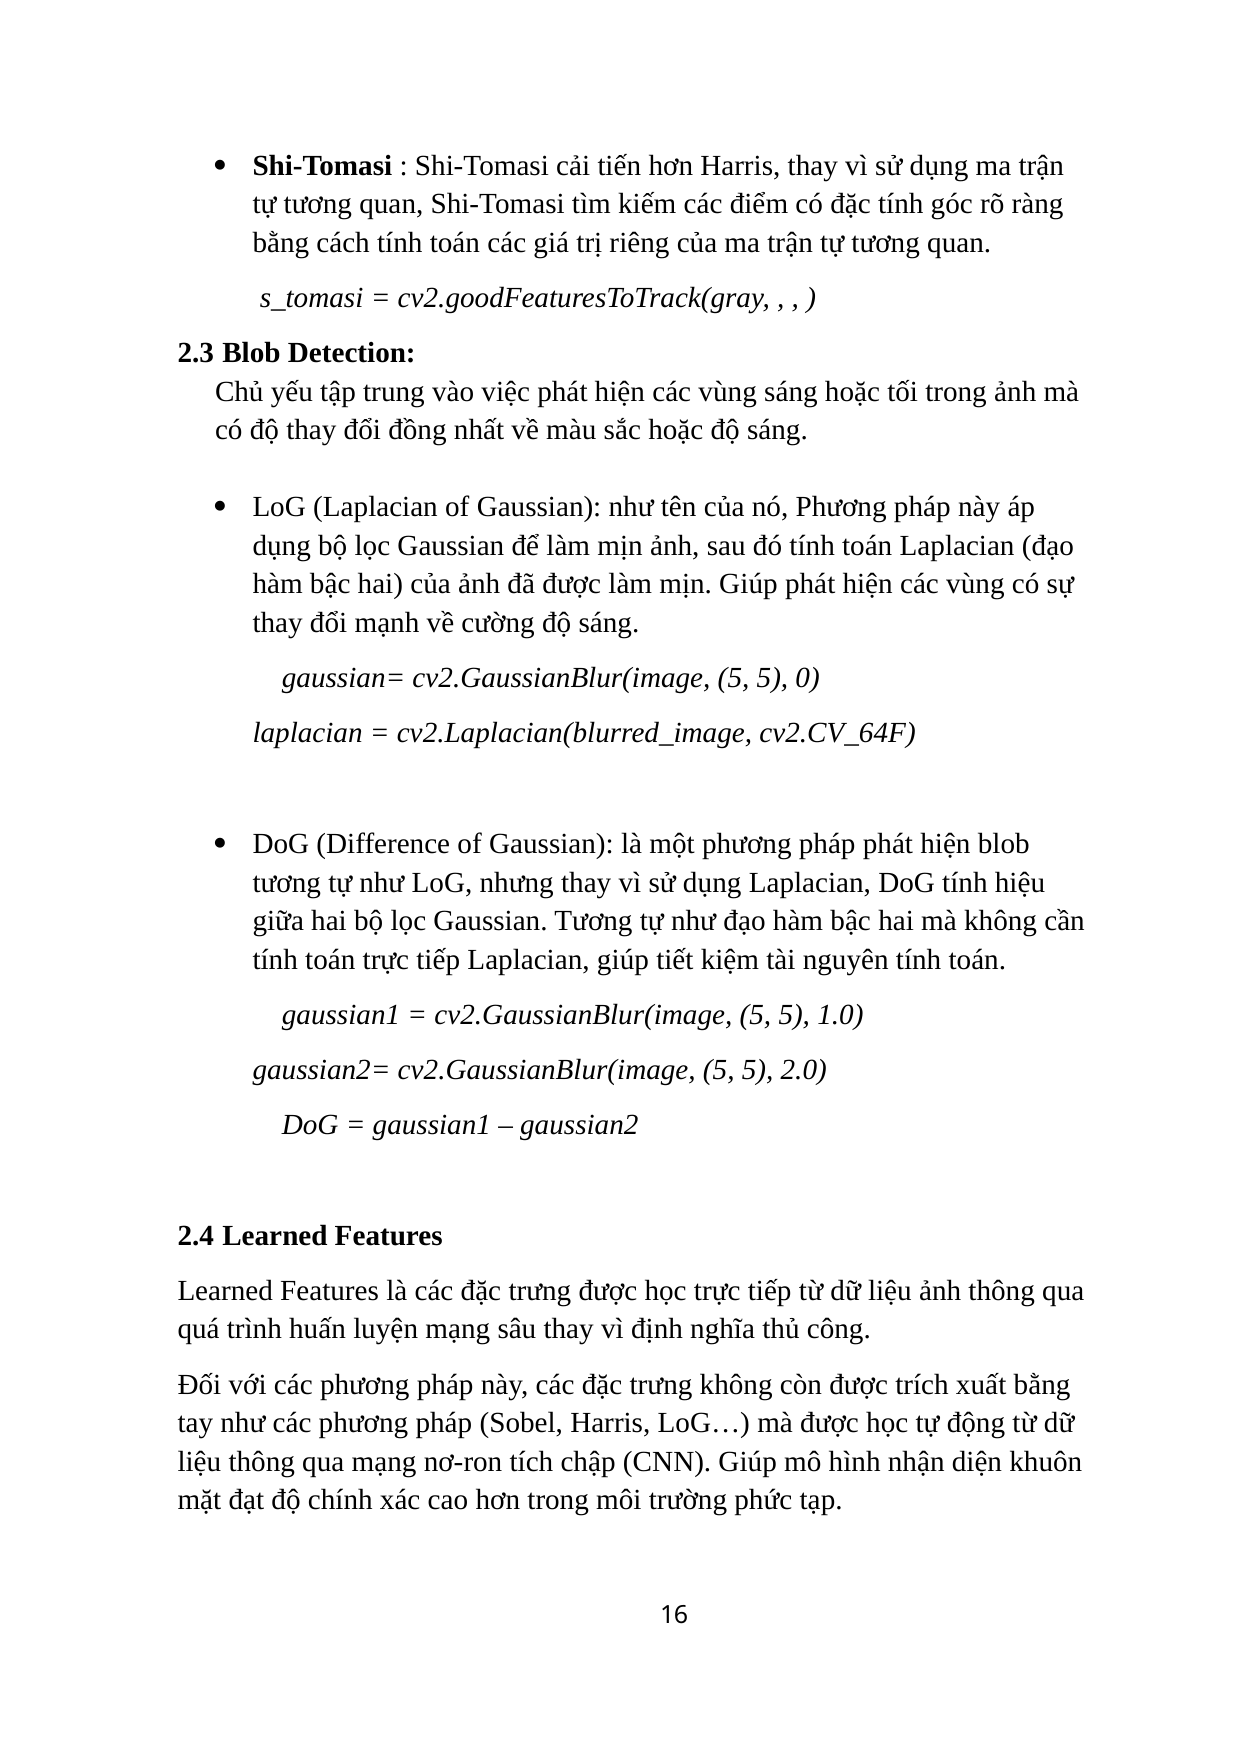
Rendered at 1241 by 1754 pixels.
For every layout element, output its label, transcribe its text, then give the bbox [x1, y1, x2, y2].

list Shi-Tomasi : Shi-Tomasi cải tiến hơn Harris, thay vì sử dụng ma trận tự tương quan, Shi-Tomasi tìm kiếm các điểm có đặc tính góc rõ ràng bằng cách tính toán các giá trị riêng của ma trận tự tương quan. [215, 148, 1092, 258]
text s_tomasi = cv2.goodFeaturesToTrack(gray, , , ) [177, 280, 1092, 314]
text gaussian2= cv2.GaussianBlur(image, (5, 5), 2.0) [252, 1052, 1092, 1086]
list DoG (Difference of Gaussian): là một phương pháp phát hiện blob tương tự như LoG, nhưng thay vì sử dụng Laplacian, DoG tính hiệu giữa hai bộ lọc Gaussian. Tương tự như đạo hàm bậc hai mà không cần tính toán trực tiếp Laplacian, giúp tiết kiệm tài nguyên tính toán. [215, 826, 1092, 975]
list Blob Detection: [177, 335, 1092, 369]
text Đối với các phương pháp này, các đặc trưng không còn được trích xuất bằng tay như các phương pháp (Sobel, Harris, LoG…) mà được học tự động từ dữ liệu thông qua mạng nơ-ron tích chập (CNN). Giúp mô hình nhận diện khuôn mặt đạt độ chính xác cao hơn trong môi trường phức tạp. [177, 1367, 1092, 1516]
text Learned Features là các đặc trưng được học trực tiếp từ dữ liệu ảnh thông qua quá trình huấn luyện mạng sâu thay vì định nghĩa thủ công. [177, 1273, 1092, 1345]
text laplacian = cv2.Laplacian(blurred_image, cv2.CV_64F) [215, 716, 1092, 749]
list Learned Features [177, 1218, 1092, 1251]
list Chủ yếu tập trung vào việc phát hiện các vùng sáng hoặc tối trong ảnh mà có độ thay đổi đồng nhất về màu sắc hoặc độ sáng. [215, 374, 1092, 446]
text DoG = gaussian1 – gaussian2 [207, 1107, 1092, 1141]
list LoG (Laplacian of Gaussian): như tên của nó, Phương pháp này áp dụng bộ lọc Gaussian để làm mịn ảnh, sau đó tính toán Laplacian (đạo hàm bậc hai) của ảnh đã được làm mịn. Giúp phát hiện các vùng có sự thay đổi mạnh về cường độ sáng. [215, 489, 1092, 639]
text gaussian= cv2.GaussianBlur(image, (5, 5), 0) [207, 660, 1092, 694]
text gaussian1 = cv2.GaussianBlur(image, (5, 5), 1.0) [207, 997, 1092, 1031]
